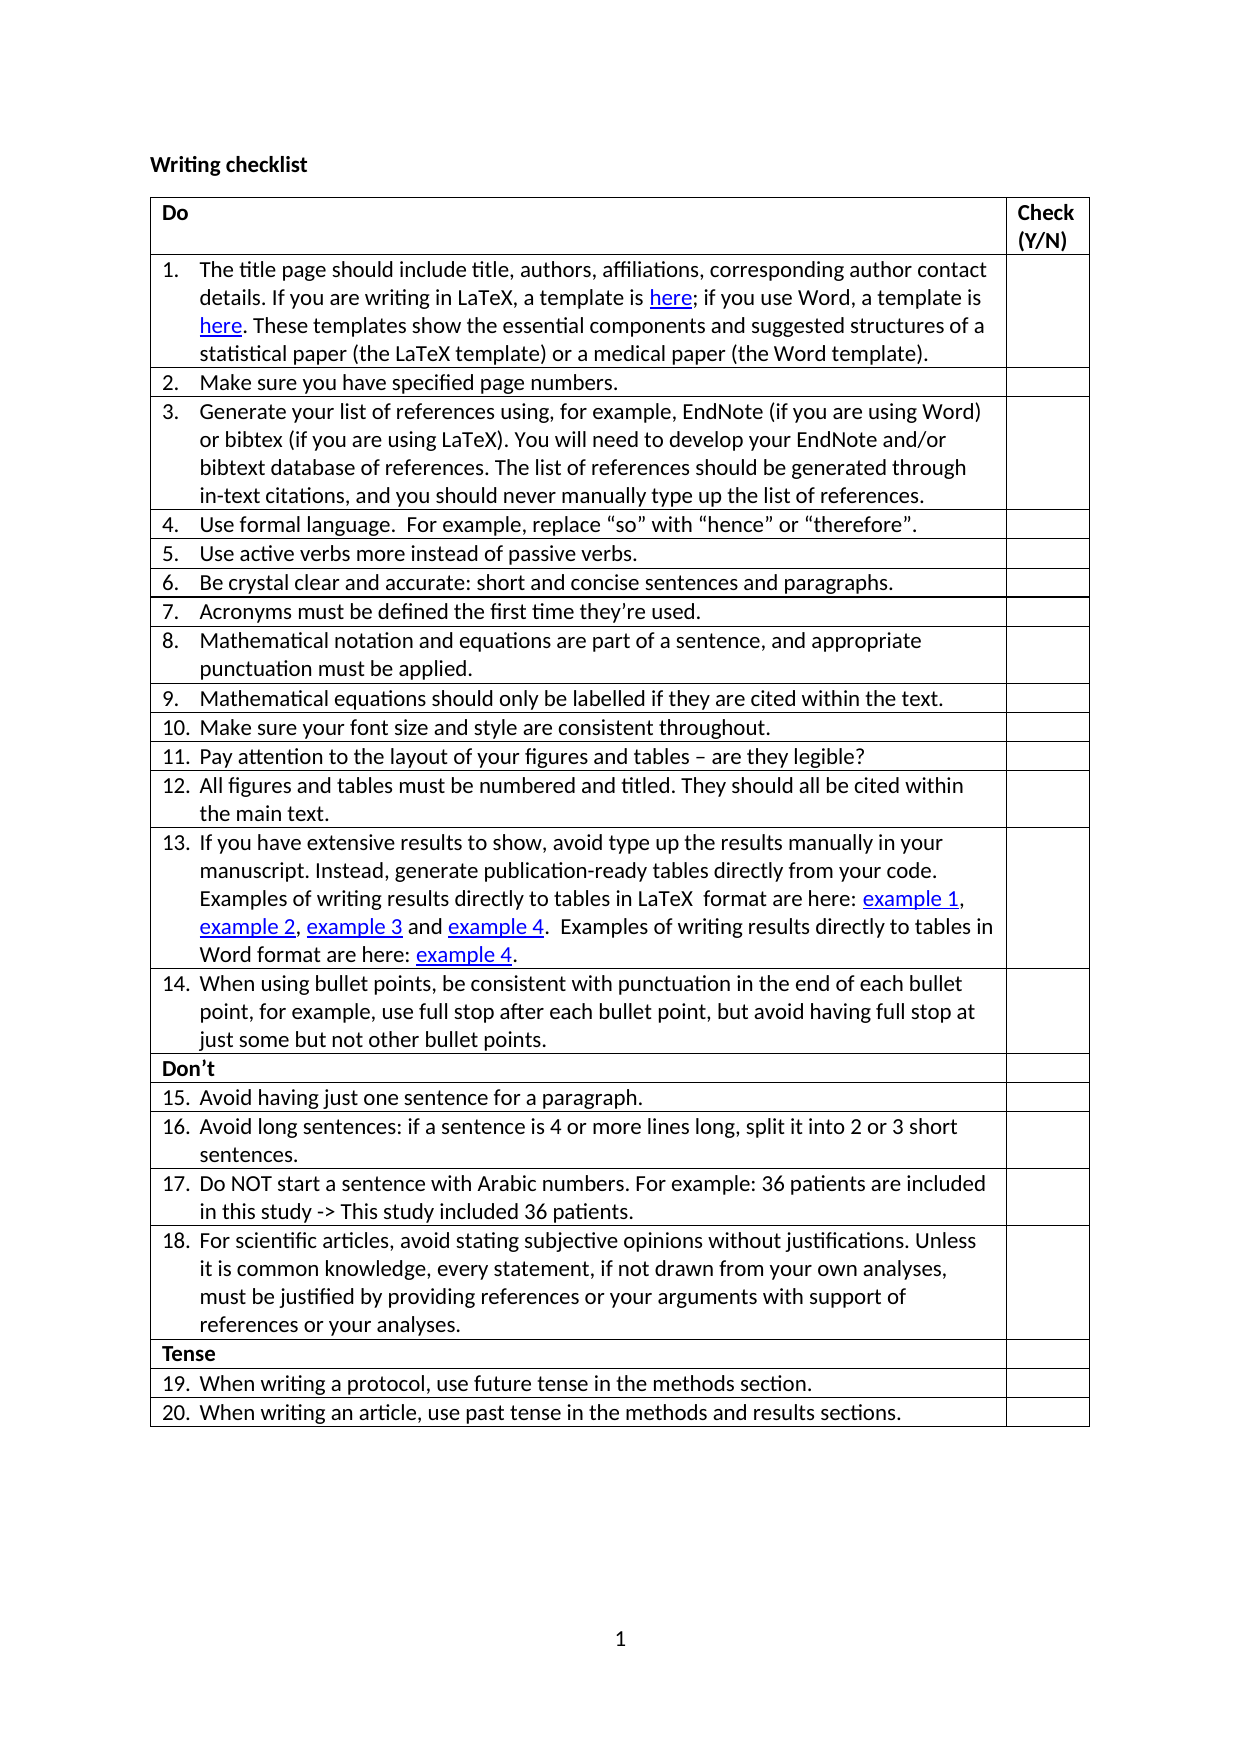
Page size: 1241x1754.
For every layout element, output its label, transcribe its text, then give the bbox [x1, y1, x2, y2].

table_cell Don’t [151, 1054, 1006, 1082]
table_cell [1007, 569, 1089, 596]
table_cell Mathematical notation and equations are part of a sentence, and appropriate punctuation must be applied. [151, 627, 1006, 683]
table_cell When using bullet points, be consistent with punctuation in the end of each bullet point, for example, use full stop after each bullet point, but avoid having full stop at just some but not other bullet points. [151, 969, 1006, 1053]
table_header Do [151, 198, 1006, 254]
table_cell Use active verbs more instead of passive verbs. [151, 539, 1006, 567]
text Writing checklist [150, 150, 1090, 178]
table_cell [1007, 539, 1089, 567]
table_cell [1007, 828, 1089, 968]
table_cell Pay attention to the layout of your figures and tables – are they legible? [151, 742, 1006, 770]
table_cell Avoid long sentences: if a sentence is 4 or more lines long, split it into 2 or 3 short sentences. [151, 1112, 1006, 1168]
table_cell When writing an article, use past tense in the methods and results sections. [151, 1398, 1006, 1426]
table_cell Generate your list of references using, for example, EndNote (if you are using Word) or bibtex (if you are using LaTeX). You will need to develop your EndNote and/or bibtext database of references. The list of references should be generated through in-text citations, and you should never manually type up the list of references. [151, 397, 1006, 509]
table_cell [1007, 1369, 1089, 1397]
table_cell If you have extensive results to show, avoid type up the results manually in your manuscript. Instead, generate publication-ready tables directly from your code. Examples of writing results directly to tables in LaTeX format are here: example 1, example 2, example 3 and example 4. Examples of writing results directly to tables in Word format are here: example 4. [151, 828, 1006, 968]
table_cell All figures and tables must be numbered and titled. They should all be cited within the main text. [151, 771, 1006, 827]
table_cell [1007, 1226, 1089, 1338]
table_cell [1007, 742, 1089, 770]
table_cell The title page should include title, authors, affiliations, corresponding author contact details. If you are writing in LaTeX, a template is here; if you use Word, a template is here. These templates show the essential components and suggested structures of a statistical paper (the LaTeX template) or a medical paper (the Word template). [151, 255, 1006, 367]
table_cell [1007, 1112, 1089, 1168]
table_cell Acronyms must be defined the first time they’re used. [151, 598, 1006, 626]
table_cell [1007, 1398, 1089, 1426]
table_cell Tense [151, 1340, 1006, 1368]
table_cell Be crystal clear and accurate: short and concise sentences and paragraphs. [151, 569, 1006, 596]
table_cell Make sure you have specified page numbers. [151, 368, 1006, 396]
table_cell [1007, 771, 1089, 827]
table_cell [1007, 255, 1089, 367]
table_cell [1007, 397, 1089, 509]
table_cell [1007, 368, 1089, 396]
table_cell [1007, 1083, 1089, 1111]
table_header Check (Y/N) [1007, 198, 1089, 254]
table_cell For scientific articles, avoid stating subjective opinions without justifications. Unless it is common knowledge, every statement, if not drawn from your own analyses, must be justified by providing references or your arguments with support of references or your analyses. [151, 1226, 1006, 1338]
table_cell Mathematical equations should only be labelled if they are cited within the text. [151, 684, 1006, 712]
table_cell [1007, 1340, 1089, 1368]
table_cell When writing a protocol, use future tense in the methods section. [151, 1369, 1006, 1397]
table_cell Avoid having just one sentence for a paragraph. [151, 1083, 1006, 1111]
table_cell [1007, 627, 1089, 683]
table_cell [1007, 598, 1089, 626]
table_cell Use formal language. For example, replace “so” with “hence” or “therefore”. [151, 510, 1006, 538]
table_cell Make sure your font size and style are consistent throughout. [151, 713, 1006, 741]
table_cell [1007, 713, 1089, 741]
table_cell Do NOT start a sentence with Arabic numbers. For example: 36 patients are included in this study -> This study included 36 patients. [151, 1169, 1006, 1225]
table_cell [1007, 684, 1089, 712]
table_cell [1007, 1054, 1089, 1082]
table_cell [1007, 1169, 1089, 1225]
table_cell [1007, 510, 1089, 538]
table_cell [1007, 969, 1089, 1053]
